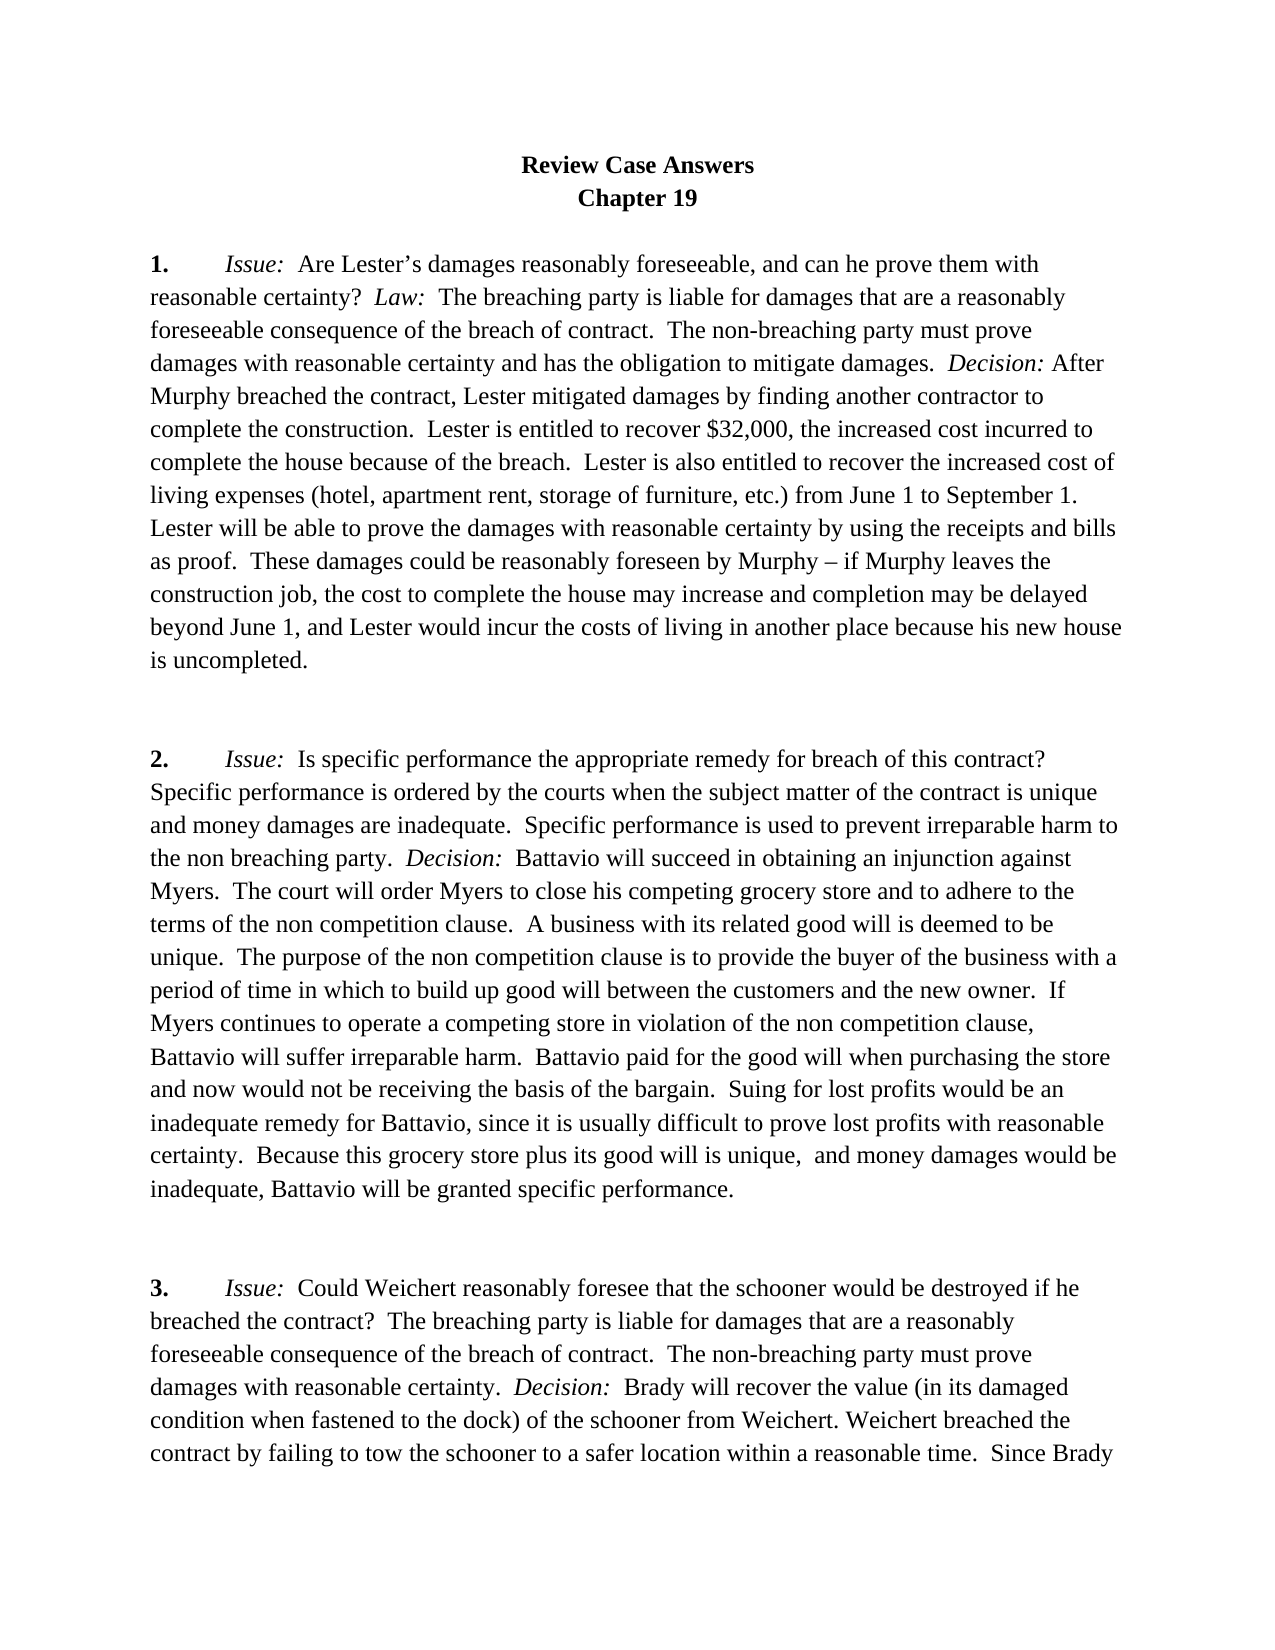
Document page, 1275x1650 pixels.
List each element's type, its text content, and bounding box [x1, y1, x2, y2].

text Chapter 19 [150, 183, 1125, 212]
text Review Case Answers [150, 150, 1125, 179]
text 2. Issue: Is specific performance the appropriate remedy for breach of this contract? Specific performance is ordered by the courts when the subject matter of the contract is unique and money damages are inadequate. Specific performance is used to prevent irreparable harm to the non breaching party. Decision: Battavio will succeed in obtaining an injunction against Myers. The court will order Myers to close his competing grocery store and to adhere to the terms of the non competition clause. A business with its related good will is deemed to be unique. The purpose of the non competition clause is to provide the buyer of the business with a period of time in which to build up good will between the customers and the new owner. If Myers continues to operate a competing store in violation of the non competition clause, Battavio will suffer irreparable harm. Battavio paid for the good will when purchasing the store and now would not be receiving the basis of the bargain. Suing for lost profits would be an inadequate remedy for Battavio, since it is usually difficult to prove lost profits with reasonable certainty. Because this grocery store plus its good will is unique, and money damages would be inadequate, Battavio will be granted specific performance. [150, 744, 1125, 1202]
list Issue: Are Lester’s damages reasonably foreseeable, and can he prove them with reasonable certainty? Law: The breaching party is liable for damages that are a reasonably foreseeable consequence of the breach of contract. The non-breaching party must prove damages with reasonable certainty and has the obligation to mitigate damages. Decision: After Murphy breached the contract, Lester mitigated damages by finding another contractor to complete the construction. Lester is entitled to recover $32,000, the increased cost incurred to complete the house because of the breach. Lester is also entitled to recover the increased cost of living expenses (hotel, apartment rent, storage of furniture, etc.) from June 1 to September 1. Lester will be able to prove the damages with reasonable certainty by using the receipts and bills as proof. These damages could be reasonably foreseen by Murphy – if Murphy leaves the construction job, the cost to complete the house may increase and completion may be delayed beyond June 1, and Lester would incur the costs of living in another place because his new house is uncompleted. [150, 249, 1125, 674]
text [150, 1273, 1125, 1467]
